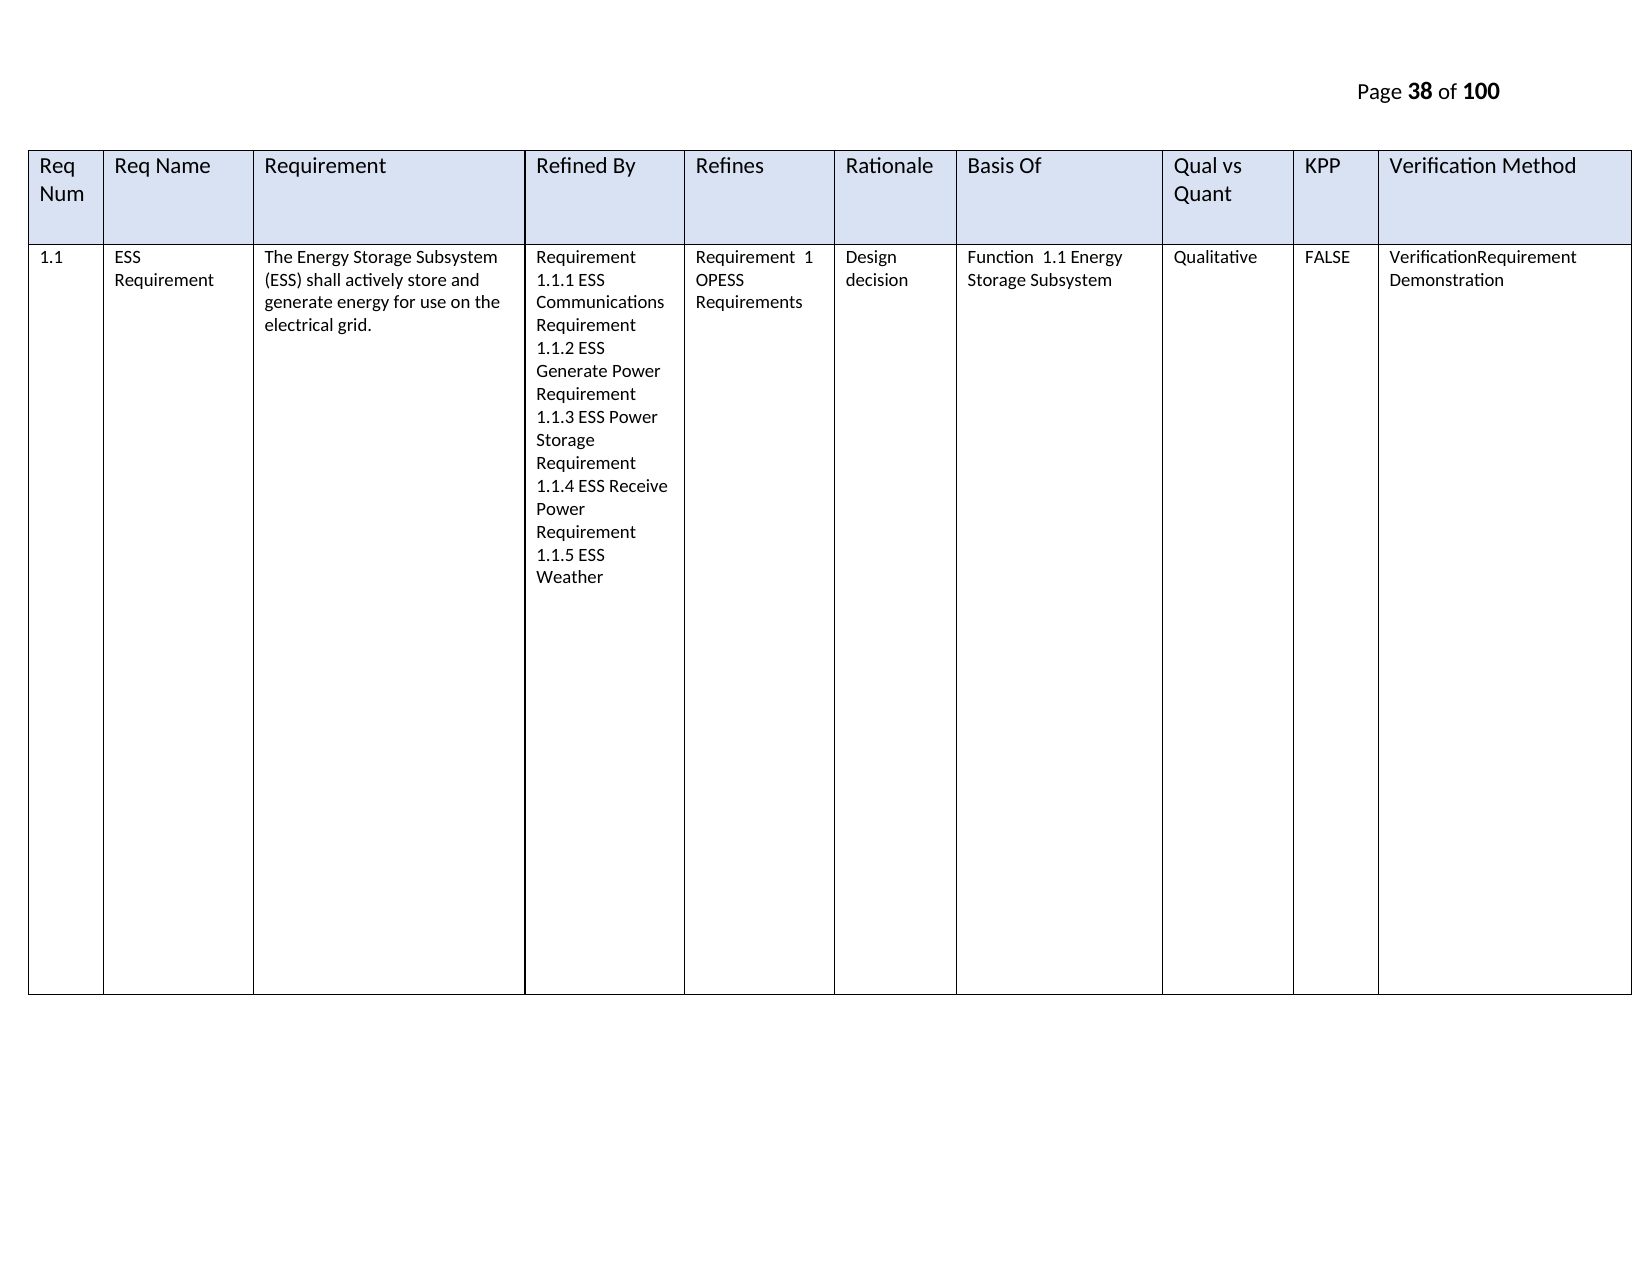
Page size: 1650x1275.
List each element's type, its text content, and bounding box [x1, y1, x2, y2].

table_cell Requirement 1 OPESS Requirements [685, 245, 834, 994]
table_header Qual vs Quant [1163, 151, 1293, 244]
table_cell Qualitative [1163, 245, 1293, 994]
table_cell Function 1.1 Energy Storage Subsystem [957, 245, 1162, 994]
table_cell FALSE [1294, 245, 1378, 994]
table_cell The Energy Storage Subsystem (ESS) shall actively store and generate energy for use on the electrical grid. [254, 245, 524, 994]
table_header KPP [1294, 151, 1378, 244]
table_cell Requirement 1.1.1 ESS Communications Requirement 1.1.2 ESS Generate Power Requirement 1.1.3 ESS Power Storage Requirement 1.1.4 ESS Receive Power Requirement 1.1.5 ESS Weather [526, 245, 684, 994]
table_cell Design decision [835, 245, 956, 994]
table_cell ESS Requirement [104, 245, 253, 994]
table_header Refined By [526, 151, 684, 244]
table_header Refines [685, 151, 834, 244]
table_header Requirement [254, 151, 524, 244]
table_header Req Name [104, 151, 253, 244]
table_header Req Num [29, 151, 103, 244]
table_cell 1.1 [29, 245, 103, 994]
table_header Rationale [835, 151, 956, 244]
table_header Basis Of [957, 151, 1162, 244]
table_header Verification Method [1379, 151, 1631, 244]
table_cell VerificationRequirement Demonstration [1379, 245, 1631, 994]
